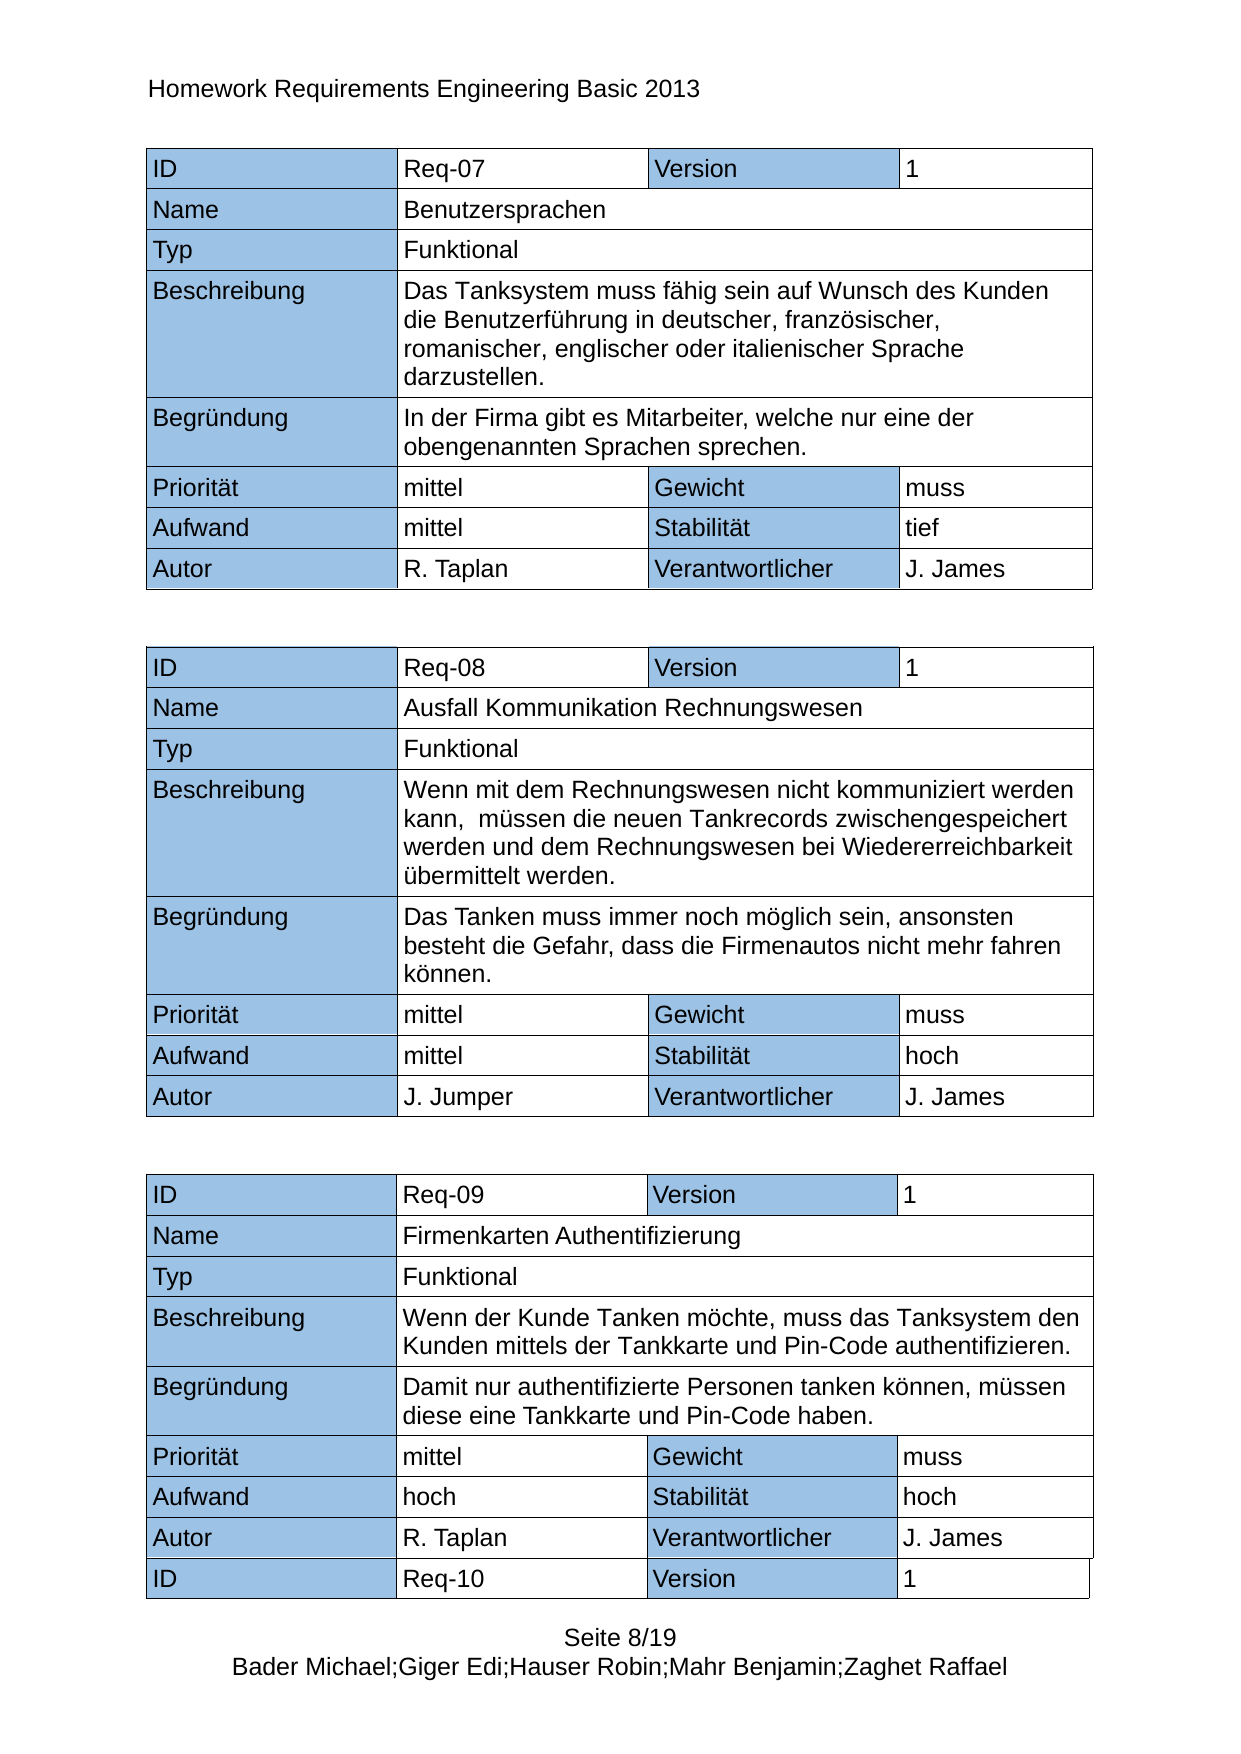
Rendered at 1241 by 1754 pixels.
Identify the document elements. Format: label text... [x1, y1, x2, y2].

table_cell Beschreibung [147, 1297, 396, 1366]
table_cell Aufwand [147, 1477, 396, 1517]
table_cell mittel [398, 467, 648, 507]
table_cell Gewicht [648, 1436, 897, 1476]
table_header ID [147, 149, 397, 188]
table_cell Funktional [398, 230, 1092, 270]
table_cell tief [900, 508, 1092, 548]
table_cell Aufwand [147, 508, 397, 548]
table_header Version [649, 648, 899, 687]
table_cell mittel [398, 1036, 648, 1075]
table_cell Stabilität [649, 1036, 899, 1075]
table_cell Begründung [147, 398, 397, 466]
table_cell Name [147, 189, 397, 229]
table_cell muss [900, 995, 1093, 1034]
table_cell Priorität [147, 467, 397, 507]
table_header Req-07 [398, 149, 648, 188]
table_header ID [147, 1175, 396, 1215]
table_cell Priorität [147, 995, 397, 1034]
table_cell Name [147, 688, 397, 728]
table_cell Name [147, 1216, 396, 1256]
table_cell Typ [147, 230, 397, 270]
table_cell mittel [398, 508, 648, 548]
table_cell Das Tanken muss immer noch möglich sein, ansonsten besteht die Gefahr, dass die Firmenautos nicht mehr fahren können. [398, 897, 1093, 994]
table_cell mittel [398, 995, 648, 1034]
table_cell J. James [900, 549, 1092, 588]
table_header 1 [900, 648, 1093, 687]
table_cell muss [898, 1436, 1093, 1476]
table_cell R. Taplan [398, 549, 648, 588]
table_cell Verantwortlicher [649, 549, 899, 588]
table_cell R. Taplan [397, 1518, 647, 1557]
table_cell Req-10 [397, 1559, 647, 1598]
table_header 1 [900, 149, 1092, 188]
table_cell Das Tanksystem muss fähig sein auf Wunsch des Kunden die Benutzerführung in deutscher, französischer, romanischer, englischer oder italienischer Sprache darzustellen. [398, 271, 1092, 397]
table_header Version [648, 1175, 897, 1215]
table_cell hoch [397, 1477, 647, 1517]
table_cell Funktional [397, 1257, 1093, 1296]
table_cell Wenn der Kunde Tanken möchte, muss das Tanksystem den Kunden mittels der Tankkarte und Pin-Code authentifizieren. [397, 1297, 1093, 1366]
table_cell Funktional [398, 729, 1093, 769]
table_cell hoch [900, 1036, 1093, 1075]
table_header Req-08 [398, 648, 648, 687]
table_header Req-09 [397, 1175, 647, 1215]
table_cell Autor [147, 549, 397, 588]
table_cell Beschreibung [147, 271, 397, 397]
table_cell Beschreibung [147, 770, 397, 896]
table_cell J. James [900, 1076, 1093, 1116]
table_cell In der Firma gibt es Mitarbeiter, welche nur eine der obengenannten Sprachen sprechen. [398, 398, 1092, 466]
table_cell Firmenkarten Authentifizierung [397, 1216, 1093, 1256]
table_cell Benutzersprachen [398, 189, 1092, 229]
table_cell Gewicht [649, 995, 899, 1034]
table_cell hoch [898, 1477, 1093, 1517]
table_cell Version [648, 1559, 897, 1598]
table_cell Gewicht [649, 467, 899, 507]
table_cell Typ [147, 729, 397, 769]
table_cell ID [147, 1559, 396, 1598]
table_cell Verantwortlicher [648, 1518, 897, 1557]
table_cell Damit nur authentifizierte Personen tanken können, müssen diese eine Tankkarte und Pin-Code haben. [397, 1367, 1093, 1435]
table_cell Priorität [147, 1436, 396, 1476]
table_cell muss [900, 467, 1092, 507]
table_cell J. James [898, 1518, 1093, 1557]
table_cell Verantwortlicher [649, 1076, 899, 1116]
table_cell Ausfall Kommunikation Rechnungswesen [398, 688, 1093, 728]
table_cell Autor [147, 1076, 397, 1116]
table_cell Autor [147, 1518, 396, 1557]
table_cell Typ [147, 1257, 396, 1296]
table_cell Begründung [147, 897, 397, 994]
table_cell mittel [397, 1436, 647, 1476]
table_cell 1 [898, 1559, 1089, 1598]
table_header 1 [898, 1175, 1093, 1215]
table_cell Stabilität [649, 508, 899, 548]
table_header Version [649, 149, 899, 188]
table_cell Aufwand [147, 1036, 397, 1075]
table_header ID [147, 648, 397, 687]
table_cell Begründung [147, 1367, 396, 1435]
table_cell J. Jumper [398, 1076, 648, 1116]
table_cell Stabilität [648, 1477, 897, 1517]
table_cell Wenn mit dem Rechnungswesen nicht kommuniziert werden kann, müssen die neuen Tankrecords zwischengespeichert werden und dem Rechnungswesen bei Wiedererreichbarkeit übermittelt werden. [398, 770, 1093, 896]
